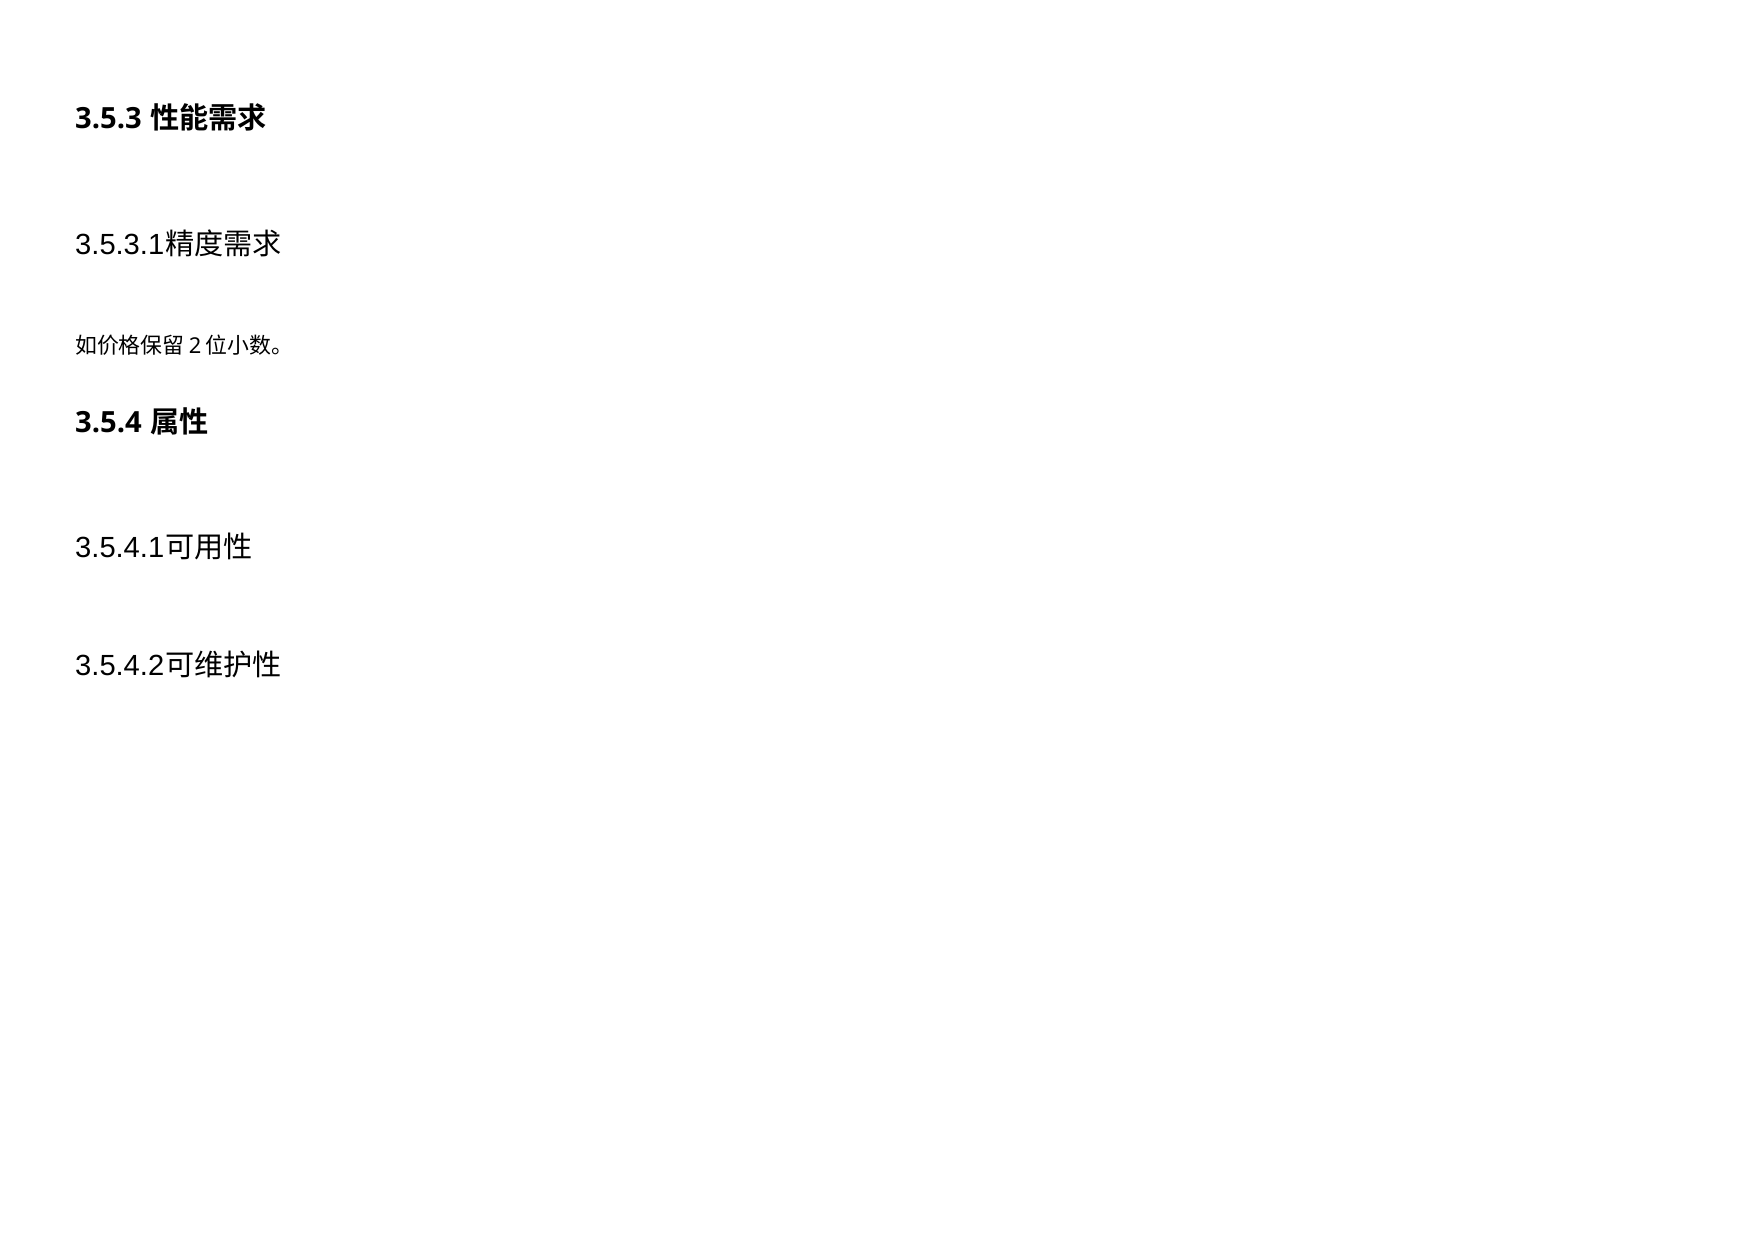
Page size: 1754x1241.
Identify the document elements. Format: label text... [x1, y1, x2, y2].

subtitle 可用性 [75, 512, 1679, 577]
subtitle 可维护性 [75, 631, 1679, 696]
subtitle 性能需求 [75, 84, 1679, 149]
text 如价格保留2位小数。 [75, 327, 1679, 360]
subtitle 精度需求 [75, 209, 1679, 274]
subtitle 属性 [75, 387, 1679, 452]
